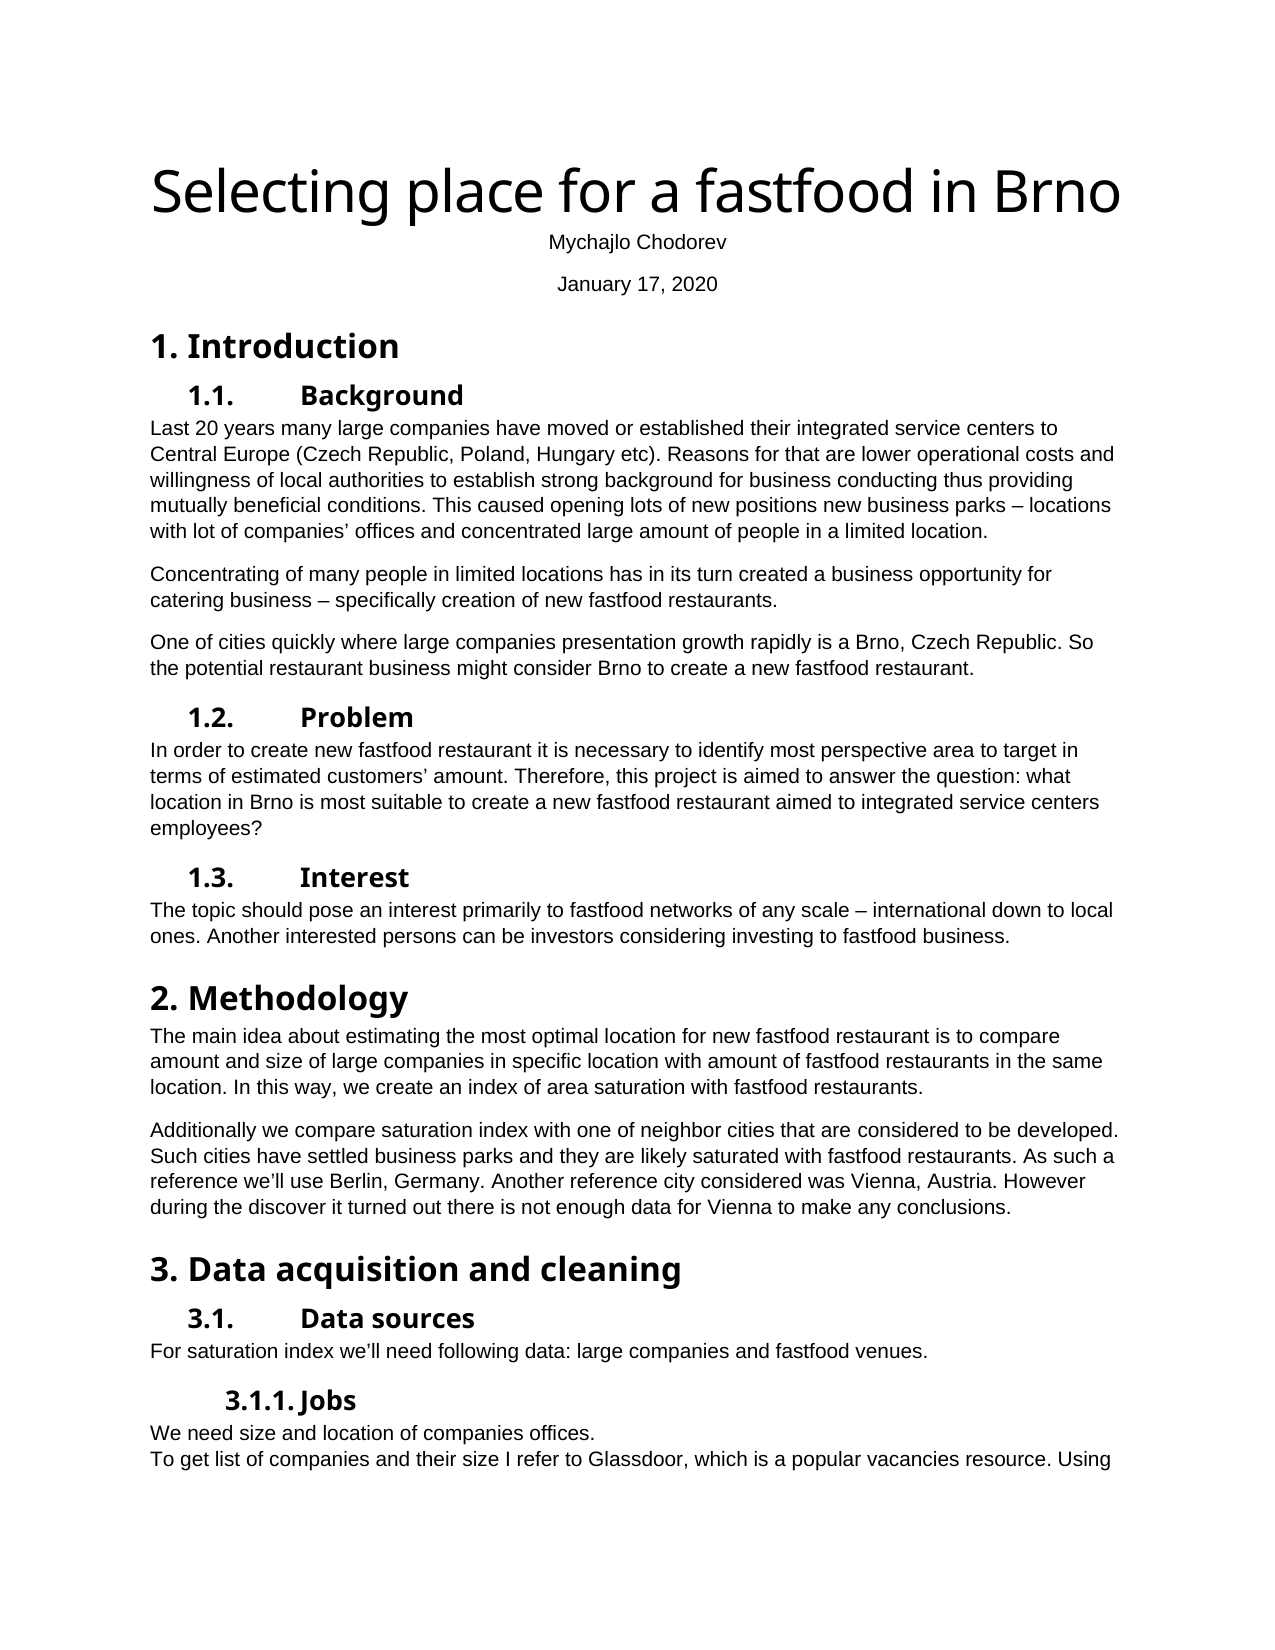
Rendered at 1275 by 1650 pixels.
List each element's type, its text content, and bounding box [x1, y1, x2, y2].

subtitle Data sources [187, 1299, 1125, 1336]
title Selecting place for a fastfood in Brno [150, 150, 1125, 229]
text The main idea about estimating the most optimal location for new fastfood restaurant is to compare amount and size of large companies in specific location with amount of fastfood restaurants in the same location. In this way, we create an index of area saturation with fastfood restaurants. [150, 1023, 1125, 1099]
subtitle Interest [187, 858, 1125, 895]
text Mychajlo Chodorev [150, 229, 1125, 253]
text Last 20 years many large companies have moved or established their integrated service centers to Central Europe (Czech Republic, Poland, Hungary etc). Reasons for that are lower operational costs and willingness of local authorities to establish strong background for business conducting thus providing mutually beneficial conditions. This caused opening lots of new positions new business parks – locations with lot of companies’ offices and concentrated large amount of people in a limited location. [150, 416, 1125, 543]
subtitle Methodology [150, 974, 1125, 1020]
text Concentrating of many people in limited locations has in its turn created a business opportunity for catering business – specifically creation of new fastfood restaurants. [150, 562, 1125, 611]
text Additionally we compare saturation index with one of neighbor cities that are considered to be developed. Such cities have settled business parks and they are likely saturated with fastfood restaurants. As such a reference we’ll use Berlin, Germany. Another reference city considered was Vienna, Austria. However during the discover it turned out there is not enough data for Vienna to make any conclusions. [150, 1118, 1125, 1219]
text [150, 1421, 1125, 1471]
text In order to create new fastfood restaurant it is necessary to identify most perspective area to target in terms of estimated customers’ amount. Therefore, this project is aimed to answer the question: what location in Brno is most suitable to create a new fastfood restaurant aimed to integrated service centers employees? [150, 738, 1125, 839]
subtitle Introduction [150, 323, 1125, 368]
text For saturation index we’ll need following data: large companies and fastfood venues. [150, 1339, 1125, 1363]
text The topic should pose an interest primarily to fastfood networks of any scale – international down to local ones. Another interested persons can be investors considering investing to fastfood business. [150, 898, 1125, 948]
subtitle Data acquisition and cleaning [150, 1246, 1125, 1291]
subtitle Problem [187, 698, 1125, 735]
subtitle Background [187, 376, 1125, 413]
subtitle Jobs [225, 1381, 1125, 1418]
text January 17, 2020 [150, 272, 1125, 296]
text One of cities quickly where large companies presentation growth rapidly is a Brno, Czech Republic. So the potential restaurant business might consider Brno to create a new fastfood restaurant. [150, 630, 1125, 680]
